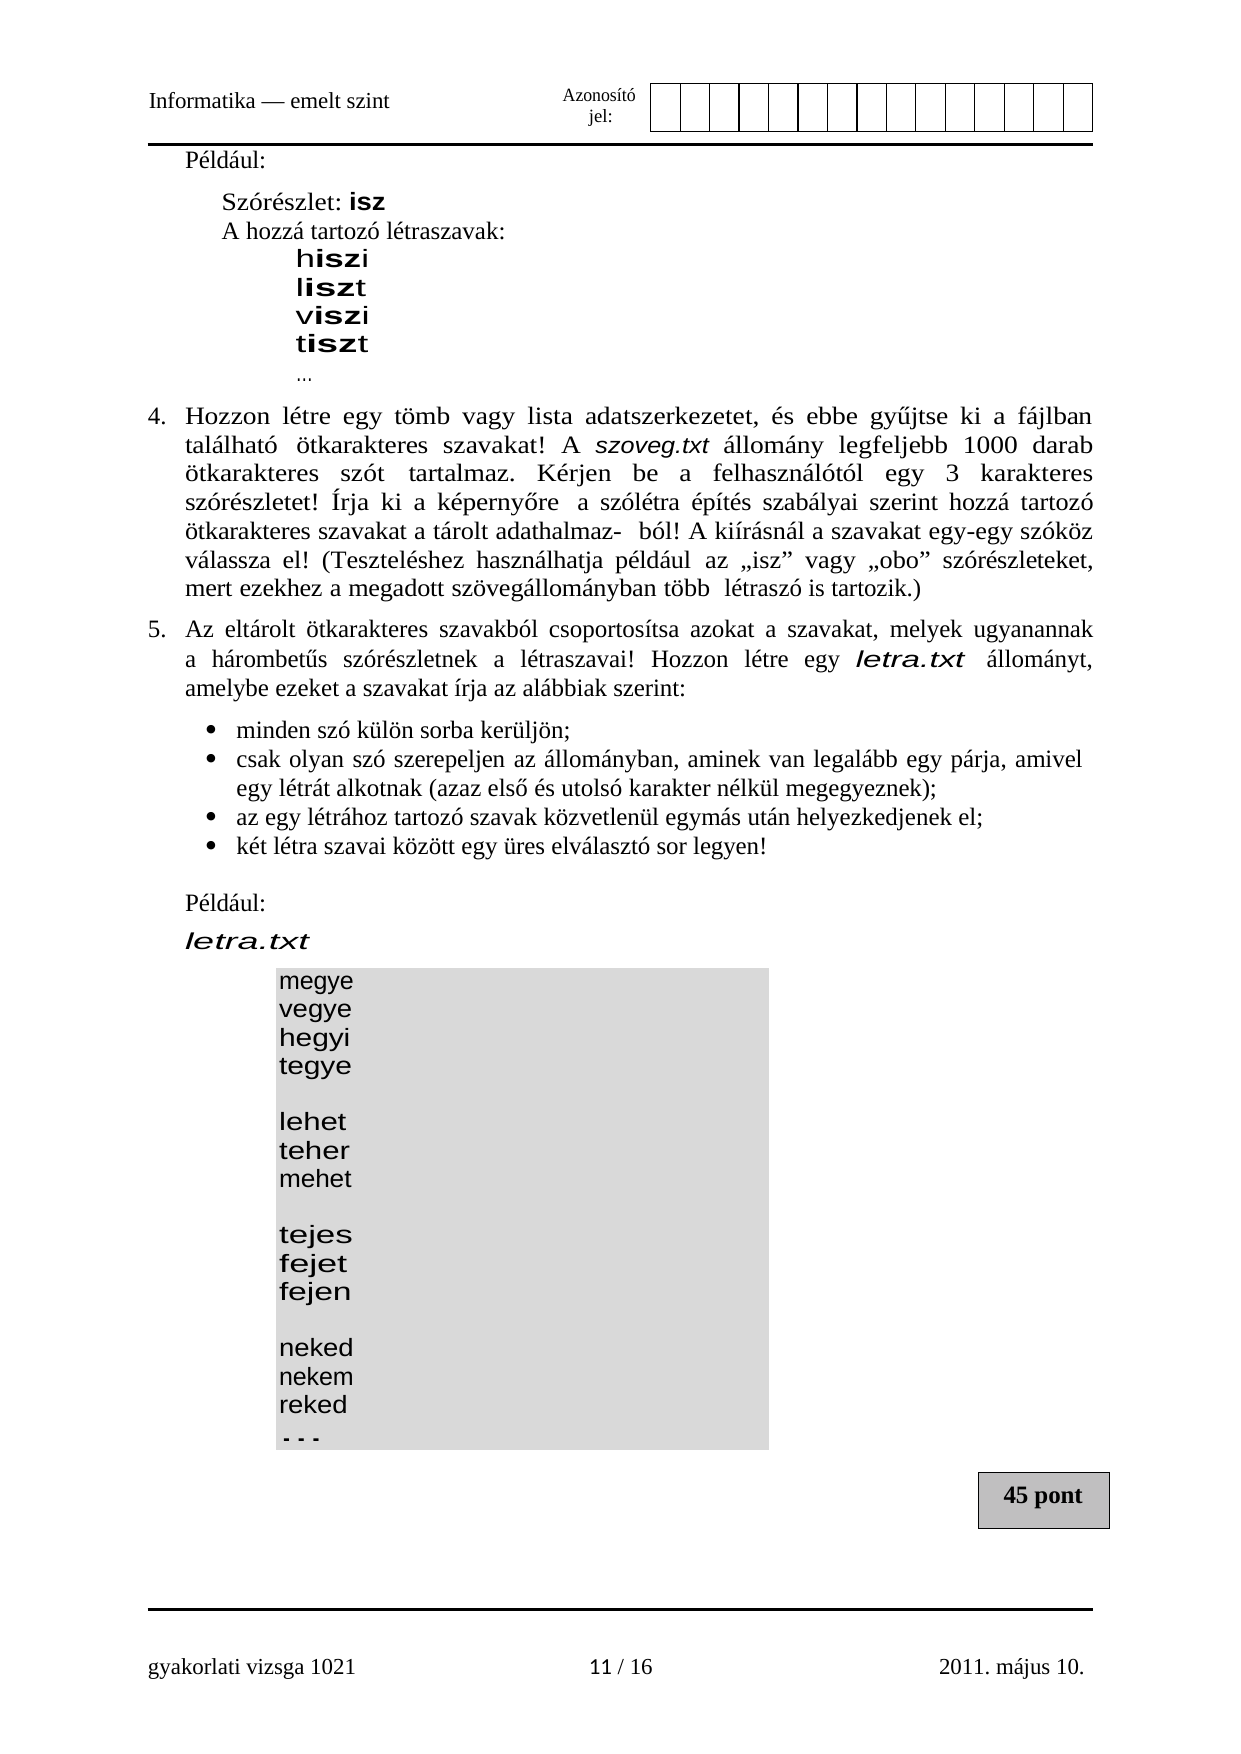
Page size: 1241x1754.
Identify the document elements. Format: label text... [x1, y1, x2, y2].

text letra.txt [185, 928, 1105, 954]
text Szórészlet: isz [221, 187, 1105, 216]
text … [295, 358, 1105, 387]
list két létra szavai között egy üres elválasztó sor legyen! [207, 831, 1105, 859]
text A hozzá tartozó létraszavak: [221, 217, 1105, 245]
list Az eltárolt ötkarakteres szavakból csoportosítsa azokat a szavakat, melyek ugyanannak a hárombetűs szórészletnek a létraszavai! Hozzon létre egy letra.txt állományt, amelybe ezeket a szavakat írja az alábbiak szerint: [148, 614, 1093, 702]
list minden szó külön sorba kerüljön; [207, 714, 1105, 744]
list az egy létrához tartozó szavak közvetlenül egymás után helyezkedjenek el; [207, 802, 1105, 831]
list csak olyan szó szerepeljen az állományban, aminek van legalább egy párja, amivel egy létrát alkotnak (azaz első és utolsó karakter nélkül megegyeznek); [207, 744, 1093, 802]
text Például: [185, 145, 1105, 174]
list Hozzon létre egy tömb vagy lista adatszerkezetet, és ebbe gyűjtse ki a fájlban található ötkarakteres szavakat! A szoveg.txt állomány legfeljebb 1000 darab ötkarakteres szót tartalmaz. Kérjen be a felhasználótól egy 3 karakteres szórészletet! Írja ki a képernyőre a szólétra építés szabályai szerint hozzá tartozó ötkarakteres szavakat a tárolt adathalmaz- ból! A kiírásnál a szavakat egy-egy szóköz válassza el! (Teszteléshez használhatja például az „isz” vagy „obo” szórészleteket, mert ezekhez a megadott szövegállományban több létraszó is tartozik.) [148, 401, 1093, 602]
text hiszi liszt viszi tiszt [295, 245, 371, 358]
text Például: [185, 888, 1105, 917]
